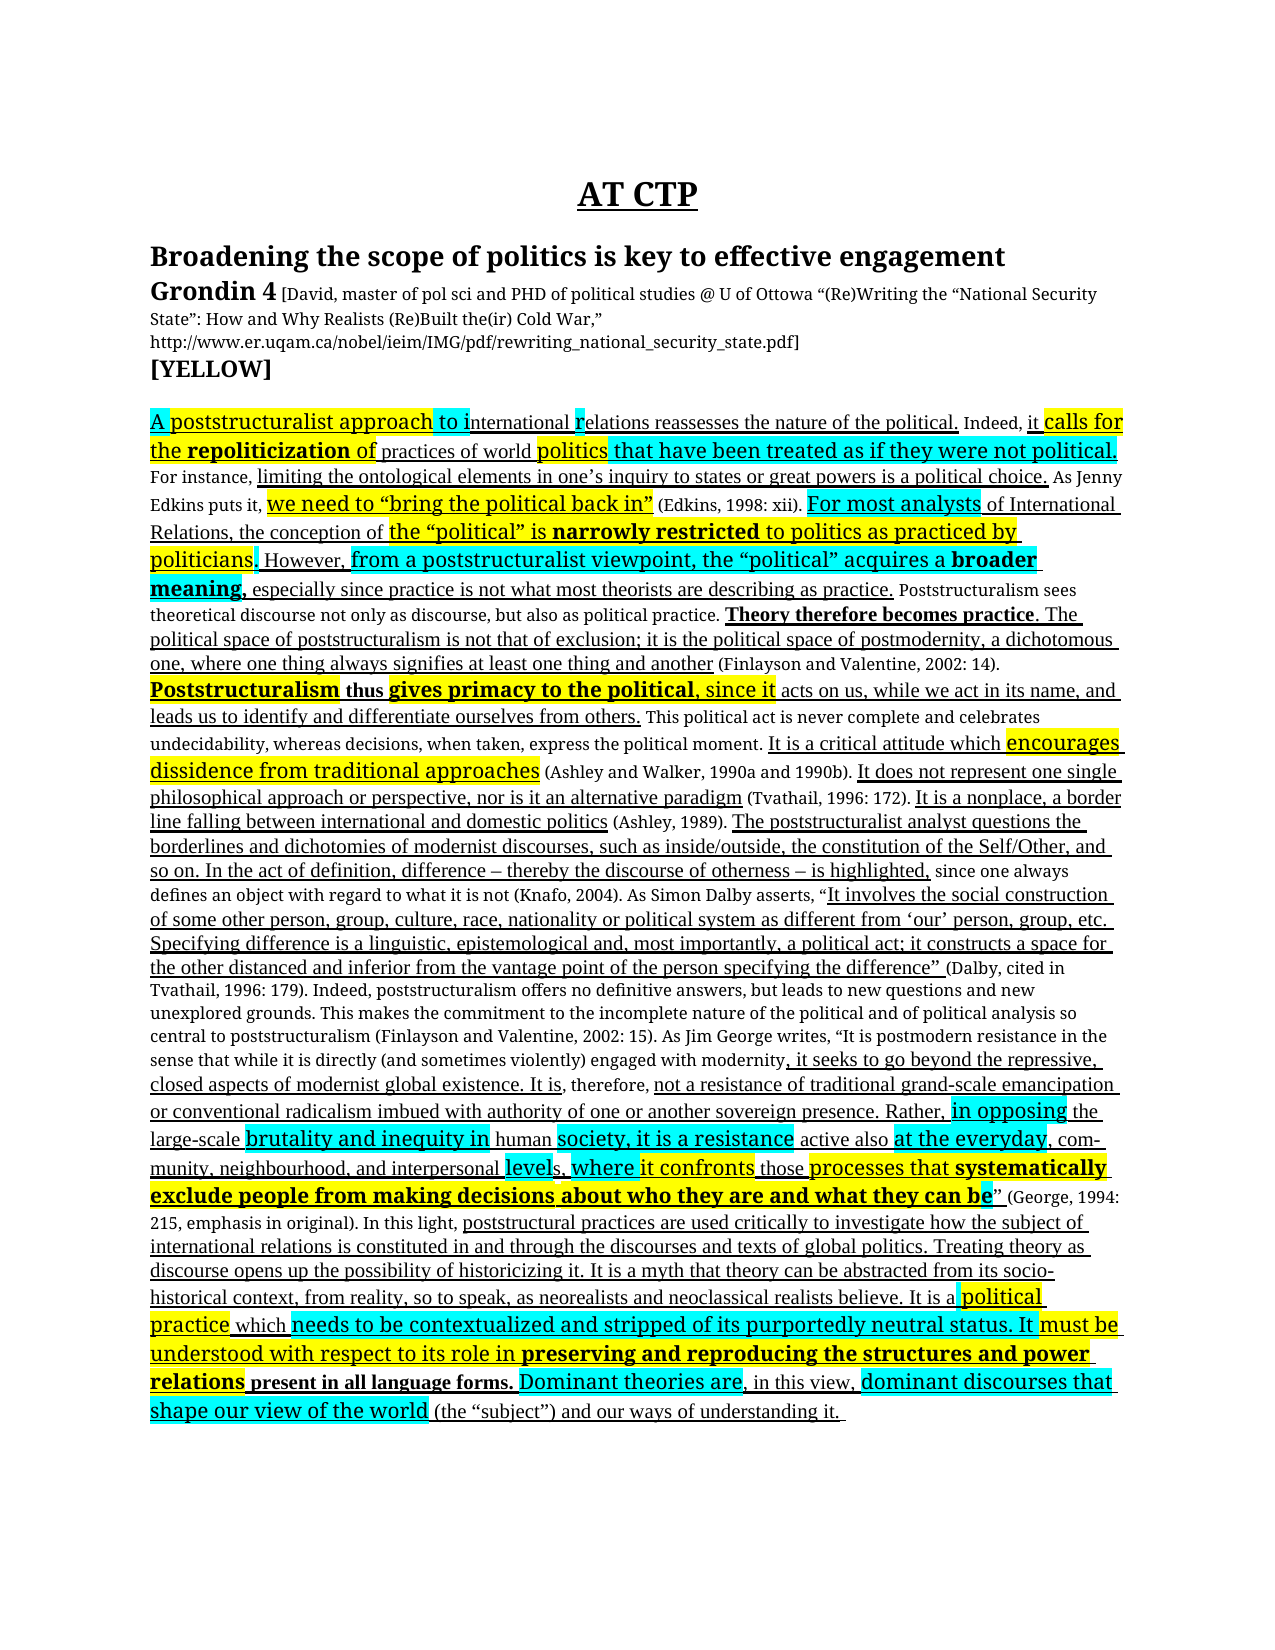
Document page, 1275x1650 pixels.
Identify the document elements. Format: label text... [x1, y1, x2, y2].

text A poststructuralist approach to international relations reassesses the nature of the political. Indeed, it calls for the repoliticization of practices of world politics that have been treated as if they were not political. For instance, limiting the ontological elements in one’s inquiry to states or great powers is a political choice. As Jenny Edkins puts it, we need to “bring the political back in” (Edkins, 1998: xii). For most analysts of International Relations, the conception of the “political” is narrowly restricted to politics as practiced by politicians. However, from a poststructuralist viewpoint, the “political” acquires a broader meaning, especially since practice is not what most theorists are describing as practice. Poststructuralism sees theoretical discourse not only as discourse, but also as political practice. Theory therefore becomes practice. The political space of poststructuralism is not that of exclusion; it is the political space of postmodernity, a dichotomous one, where one thing always signifies at least one thing and another (Finlayson and Valentine, 2002: 14). Poststructuralism thus gives primacy to the political, since it acts on us, while we act in its name, and leads us to identify and differentiate ourselves from others. This political act is never complete and celebrates undecidability, whereas decisions, when taken, express the political moment. It is a critical attitude which encourages dissidence from traditional approaches (Ashley and Walker, 1990a and 1990b). It does not represent one single philosophical approach or perspective, nor is it an alternative paradigm (Tvathail, 1996: 172). It is a nonplace, a border line falling between international and domestic politics (Ashley, 1989). The poststructuralist analyst questions the borderlines and dichotomies of modernist discourses, such as inside/outside, the constitution of the Self/Other, and so on. In the act of definition, difference – thereby the discourse of otherness – is highlighted, since one always defines an object with regard to what it is not (Knafo, 2004). As Simon Dalby asserts, “It involves the social construction of some other person, group, culture, race, nationality or political system as different from ‘our’ person, group, etc. Specifying difference is a linguistic, epistemological and, most importantly, a political act; it constructs a space for the other distanced and inferior from the vantage point of the person specifying the difference” (Dalby, cited in Tvathail, 1996: 179). Indeed, poststructuralism offers no definitive answers, but leads to new questions and new unexplored grounds. This makes the commitment to the incomplete nature of the political and of political analysis so central to poststructuralism (Finlayson and Valentine, 2002: 15). As Jim George writes, “It is postmodern resistance in the sense that while it is directly (and sometimes violently) engaged with modernity, it seeks to go beyond the repressive, closed aspects of modernist global existence. It is, therefore, not a resistance of traditional grand-scale emancipation or conventional radicalism imbued with authority of one or another sovereign presence. Rather, in opposing the large-scale brutality and inequity in human society, it is a resistance active also at the everyday, com- munity, neighbourhood, and interpersonal levels, where it confronts those processes that systematically exclude people from making decisions about who they are and what they can be” (George, 1994: 215, emphasis in original). In this light, poststructural practices are used critically to investigate how the subject of international relations is constituted in and through the discourses and texts of global politics. Treating theory as discourse opens up the possibility of historicizing it. It is a myth that theory can be abstracted from its socio-historical context, from reality, so to speak, as neorealists and neoclassical realists believe. It is a political practice which needs to be contextualized and stripped of its purportedly neutral status. It must be understood with respect to its role in preserving and reproducing the structures and power relations present in all language forms. Dominant theories are, in this view, dominant discourses that shape our view of the world (the “subject”) and our ways of understanding it. [150, 407, 1125, 1424]
text [YELLOW] [150, 353, 1125, 385]
text Grondin 4 [David, master of pol sci and PHD of political studies @ U of Ottowa “(Re)Writing the “National Security State”: How and Why Realists (Re)Built the(ir) Cold War,” http://www.er.uqam.ca/nobel/ieim/IMG/pdf/rewriting_national_security_state.pdf] [150, 274, 1125, 353]
subtitle Broadening the scope of politics is key to effective engagement [150, 237, 1125, 274]
subtitle AT CTP [150, 171, 1125, 216]
